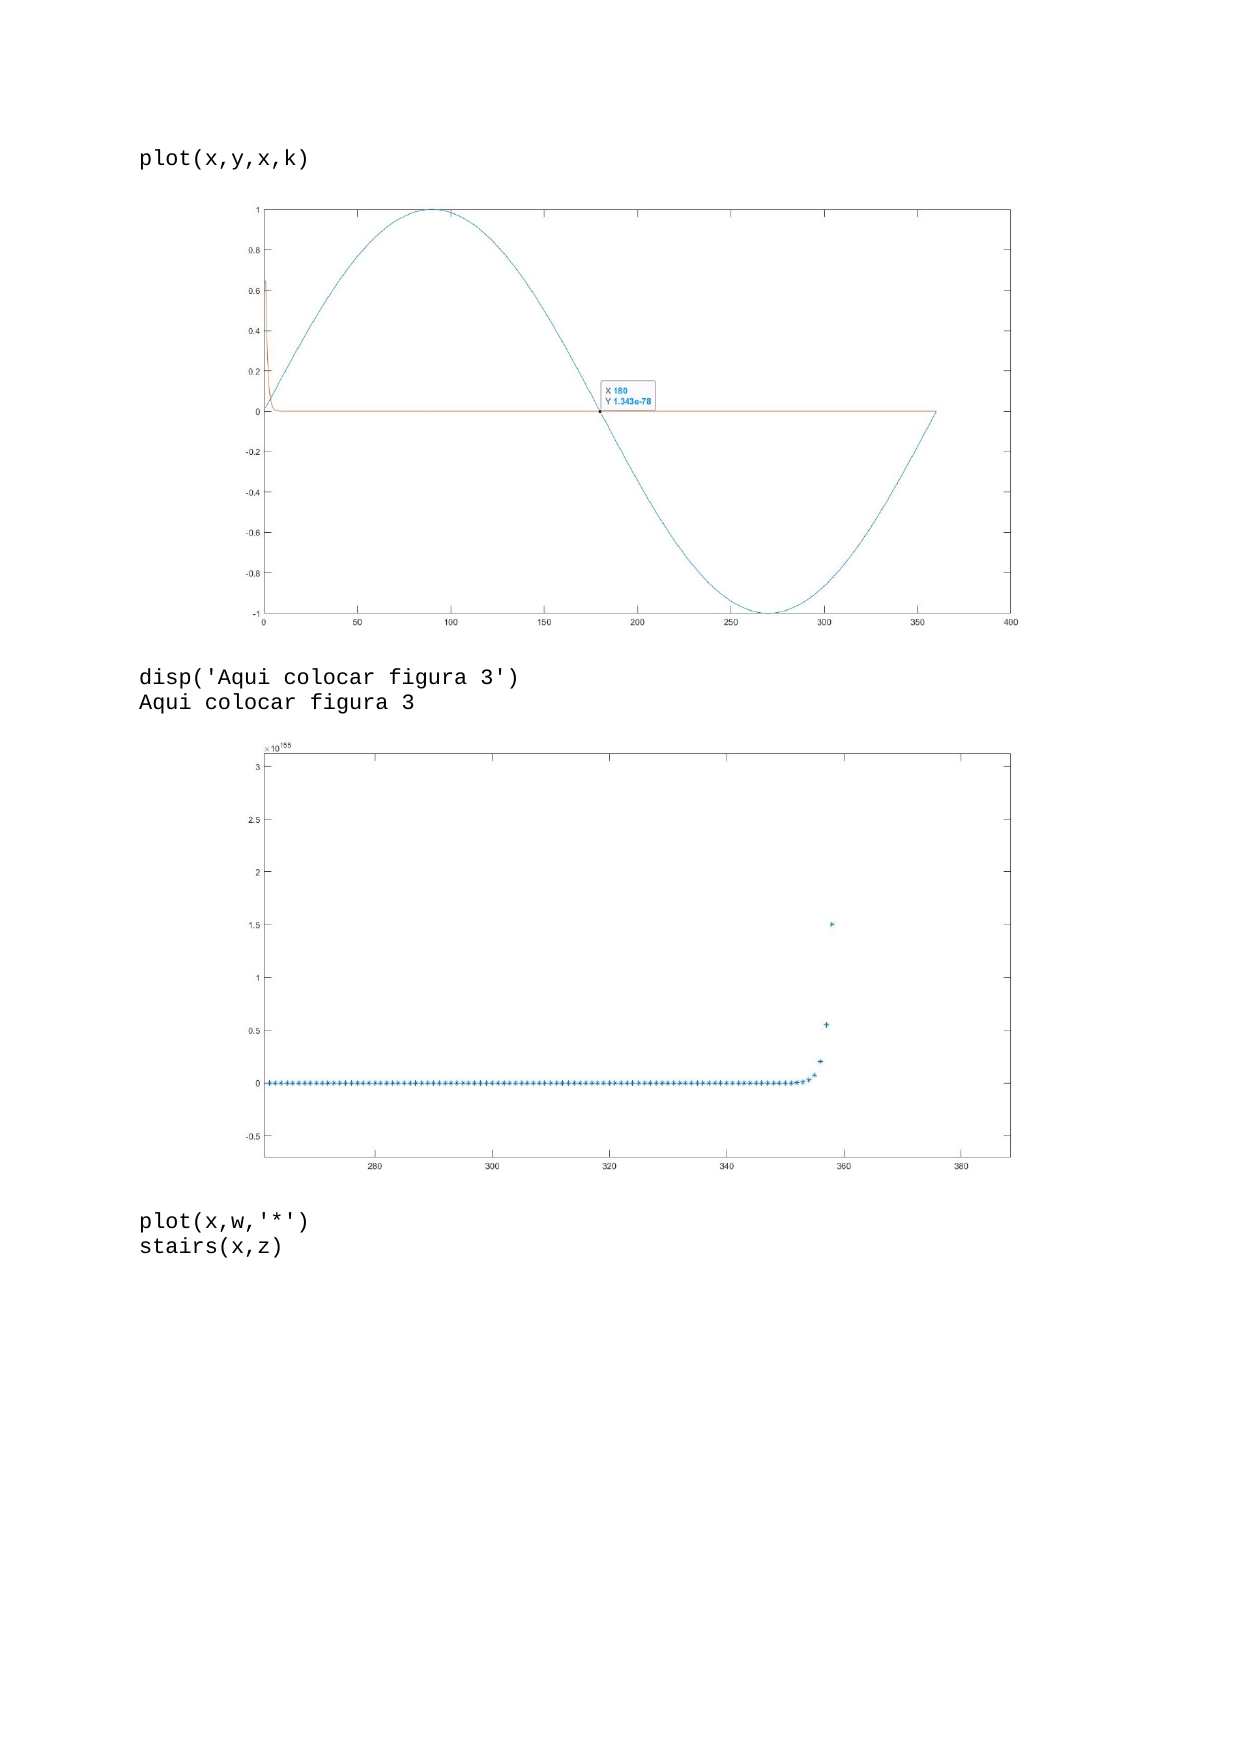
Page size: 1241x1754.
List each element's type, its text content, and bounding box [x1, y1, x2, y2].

text stairs(x,z) [139, 1235, 1101, 1260]
picture [138, 716, 1102, 1211]
text disp('Aqui colocar figura 3') [139, 667, 1101, 691]
text Aqui colocar figura 3 [139, 691, 1101, 716]
picture [138, 172, 1102, 667]
text plot(x,y,x,k) [139, 148, 1101, 172]
text plot(x,w,'*') [139, 1211, 1101, 1235]
